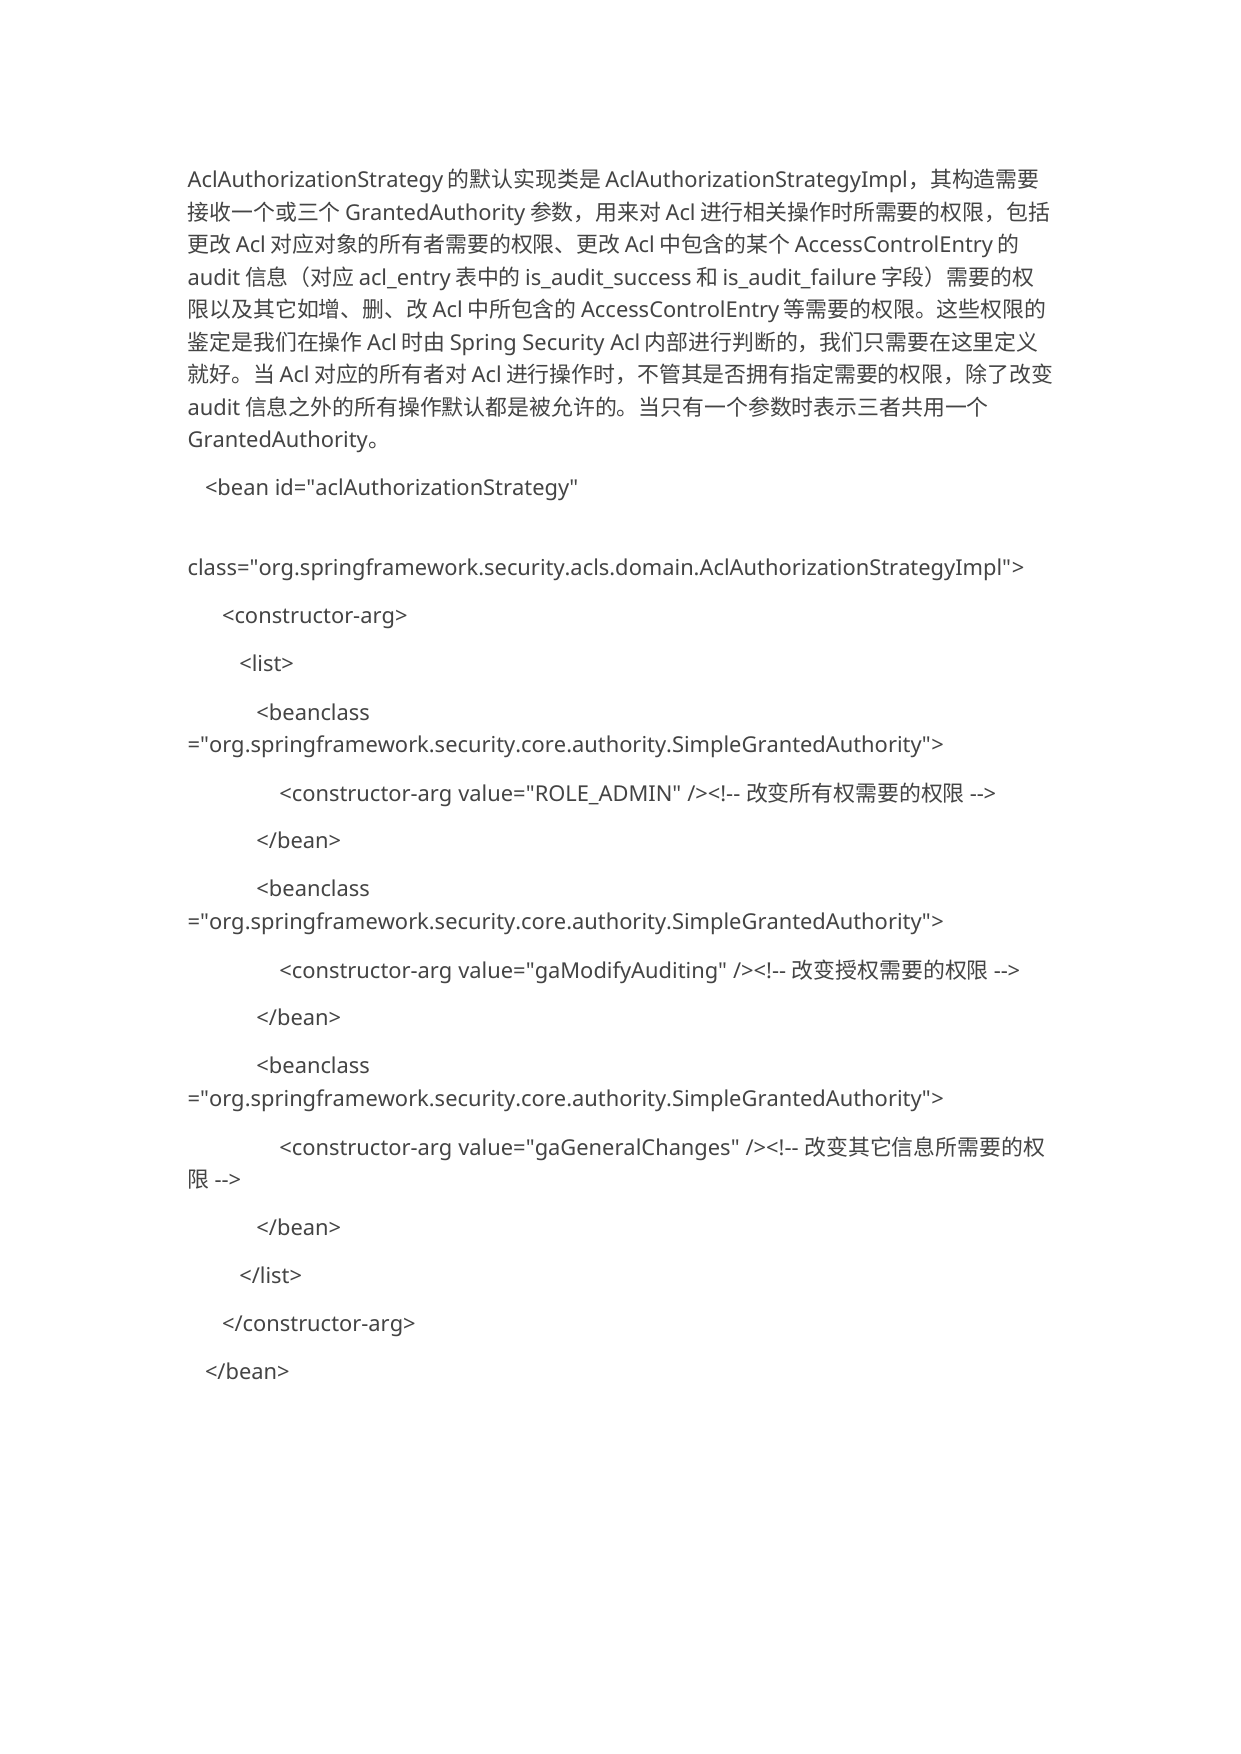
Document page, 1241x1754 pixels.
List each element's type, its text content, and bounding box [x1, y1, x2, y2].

text </bean> [187, 1001, 1053, 1033]
text <constructor-arg value="ROLE_ADMIN" /><!-- 改变所有权需要的权限 --> [187, 776, 1053, 808]
text <constructor-arg> [187, 599, 1053, 631]
text <beanclass="org.springframework.security.core.authority.SimpleGrantedAuthority"> [187, 872, 1053, 937]
text <beanclass="org.springframework.security.core.authority.SimpleGrantedAuthority"> [187, 1049, 1053, 1114]
text class="org.springframework.security.acls.domain.AclAuthorizationStrategyImpl"> [187, 518, 1053, 583]
text </constructor-arg> [187, 1306, 1053, 1339]
text </bean> [187, 1210, 1053, 1243]
text <beanclass="org.springframework.security.core.authority.SimpleGrantedAuthority"> [187, 695, 1053, 760]
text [187, 162, 1053, 454]
text <constructor-arg value="gaModifyAuditing" /><!-- 改变授权需要的权限 --> [187, 953, 1053, 985]
text </bean> [187, 1354, 1053, 1387]
text </list> [187, 1258, 1053, 1291]
text </bean> [187, 824, 1053, 856]
text <constructor-arg value="gaGeneralChanges" /><!-- 改变其它信息所需要的权限 --> [187, 1129, 1053, 1194]
text <bean id="aclAuthorizationStrategy" [187, 470, 1053, 503]
text <list> [187, 647, 1053, 679]
